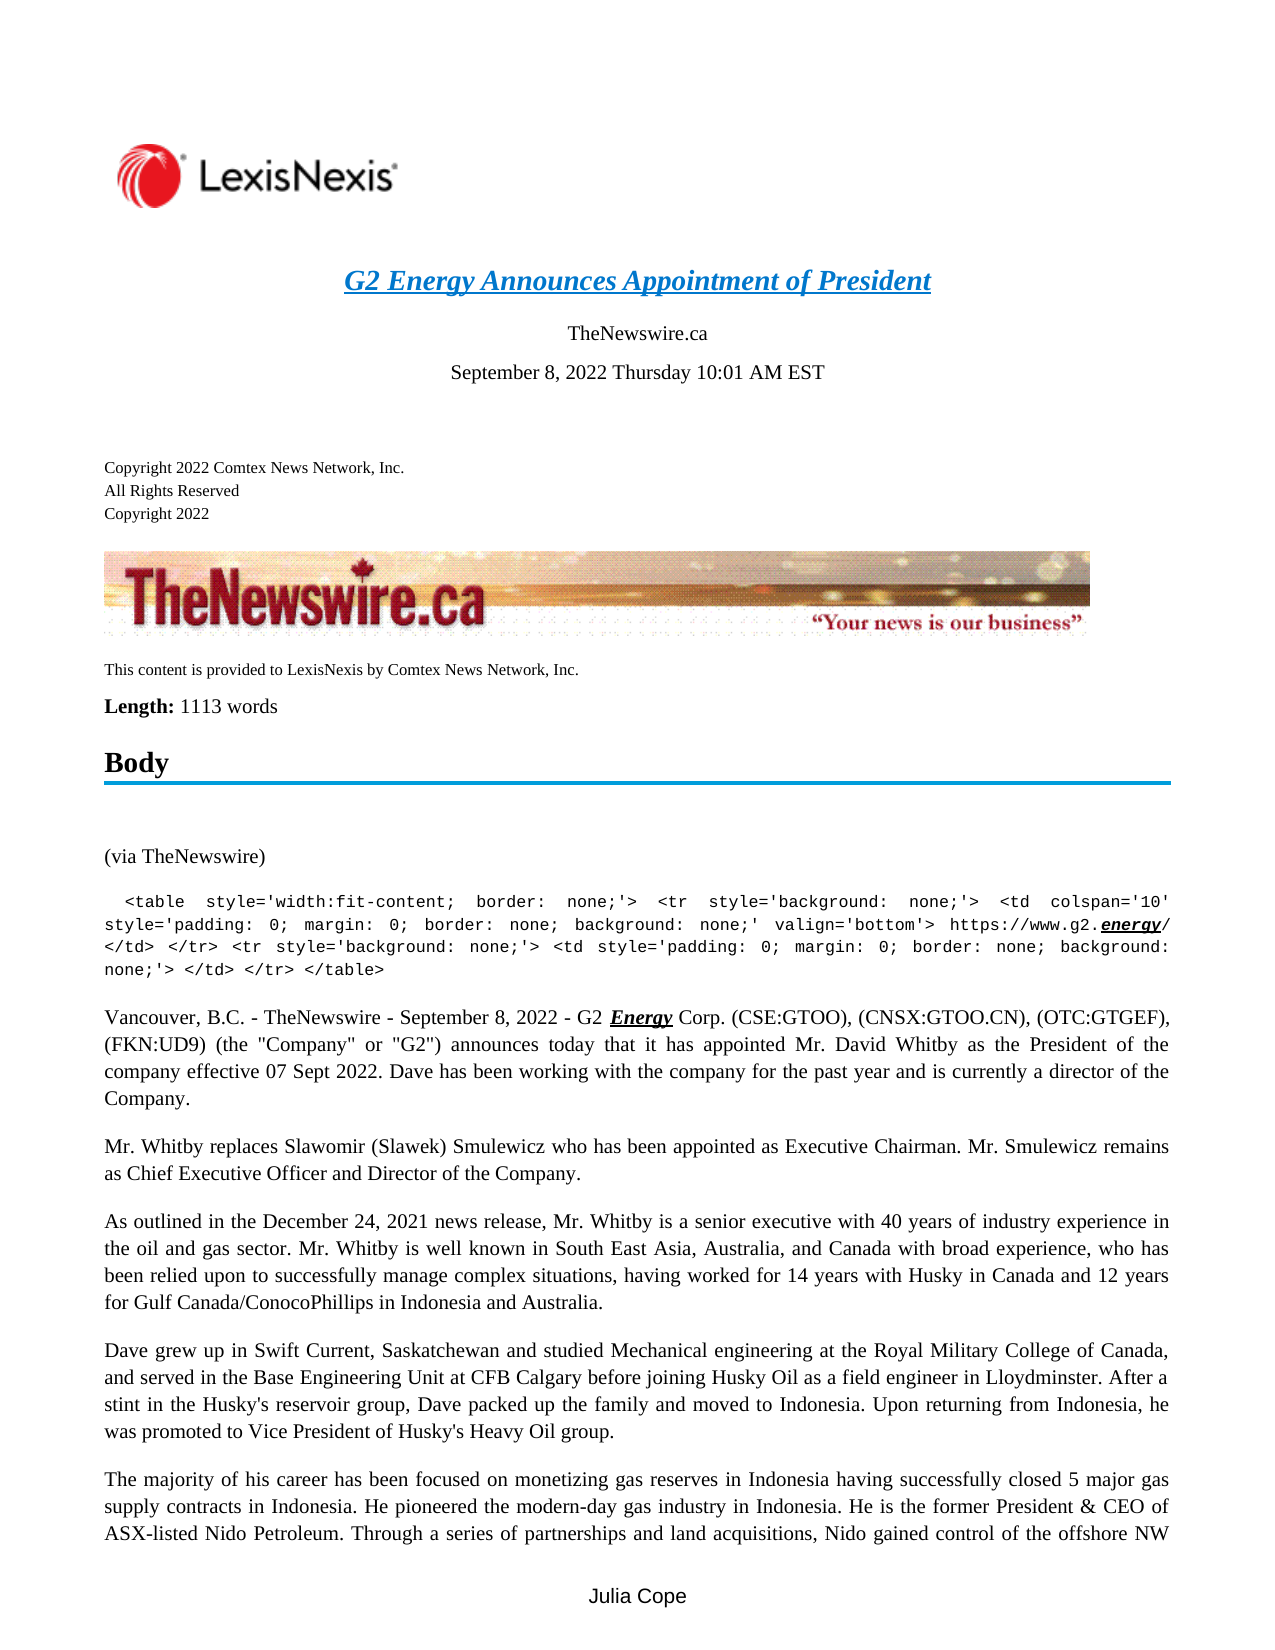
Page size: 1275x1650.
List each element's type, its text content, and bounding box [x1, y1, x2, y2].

subtitle G2 Energy Announces Appointment of President [104, 261, 1171, 297]
text This content is provided to LexisNexis by Comtex News Network, Inc. [104, 656, 1171, 679]
text September 8, 2022 Thursday 10:01 AM EST [104, 357, 1171, 384]
text Length: 1113 words [104, 691, 1171, 718]
text (via TheNewswire) [104, 841, 1171, 868]
text Copyright 2022 Comtex News Network, Inc. [104, 426, 1171, 477]
text Body [104, 743, 1171, 779]
text Copyright 2022 [104, 500, 1171, 523]
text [104, 1464, 1171, 1545]
text <table style='width:fit-content; border: none;'> <tr style='background: none;'> <td colspan='10' style='padding: 0; margin: 0; border: none; background: none;' valign='bottom'> https://www.g2.energy/ </td> </tr> <tr style='background: none;'> <td style='padding: 0; margin: 0; border: none; background: none;'> </td> </tr> </table> [104, 889, 1171, 981]
text Vancouver, B.C. - TheNewswire - September 8, 2022 - G2 Energy Corp. (CSE:GTOO), (CNSX:GTOO.CN), (OTC:GTGEF), (FKN:UD9) (the "Company" or "G2") announces today that it has appointed Mr. David Whitby as the President of the company effective 07 Sept 2022. Dave has been working with the company for the past year and is currently a director of the Company. [104, 1002, 1171, 1110]
picture [104, 144, 412, 208]
text All Rights Reserved [104, 477, 1171, 500]
text TheNewswire.ca [104, 318, 1171, 345]
text Mr. Whitby replaces Slawomir (Slawek) Smulewicz who has been appointed as Executive Chairman. Mr. Smulewicz remains as Chief Executive Officer and Director of the Company. [104, 1131, 1171, 1185]
text Dave grew up in Swift Current, Saskatchewan and studied Mechanical engineering at the Royal Military College of Canada, and served in the Base Engineering Unit at CFB Calgary before joining Husky Oil as a field engineer in Lloydminster. After a stint in the Husky's reservoir group, Dave packed up the family and moved to Indonesia. Upon returning from Indonesia, he was promoted to Vice President of Husky's Heavy Oil group. [104, 1335, 1171, 1443]
text As outlined in the December 24, 2021 news release, Mr. Whitby is a senior executive with 40 years of industry experience in the oil and gas sector. Mr. Whitby is well known in South East Asia, Australia, and Canada with broad experience, who has been relied upon to successfully manage complex situations, having worked for 14 years with Husky in Canada and 12 years for Gulf Canada/ConocoPhillips in Indonesia and Australia. [104, 1206, 1171, 1314]
